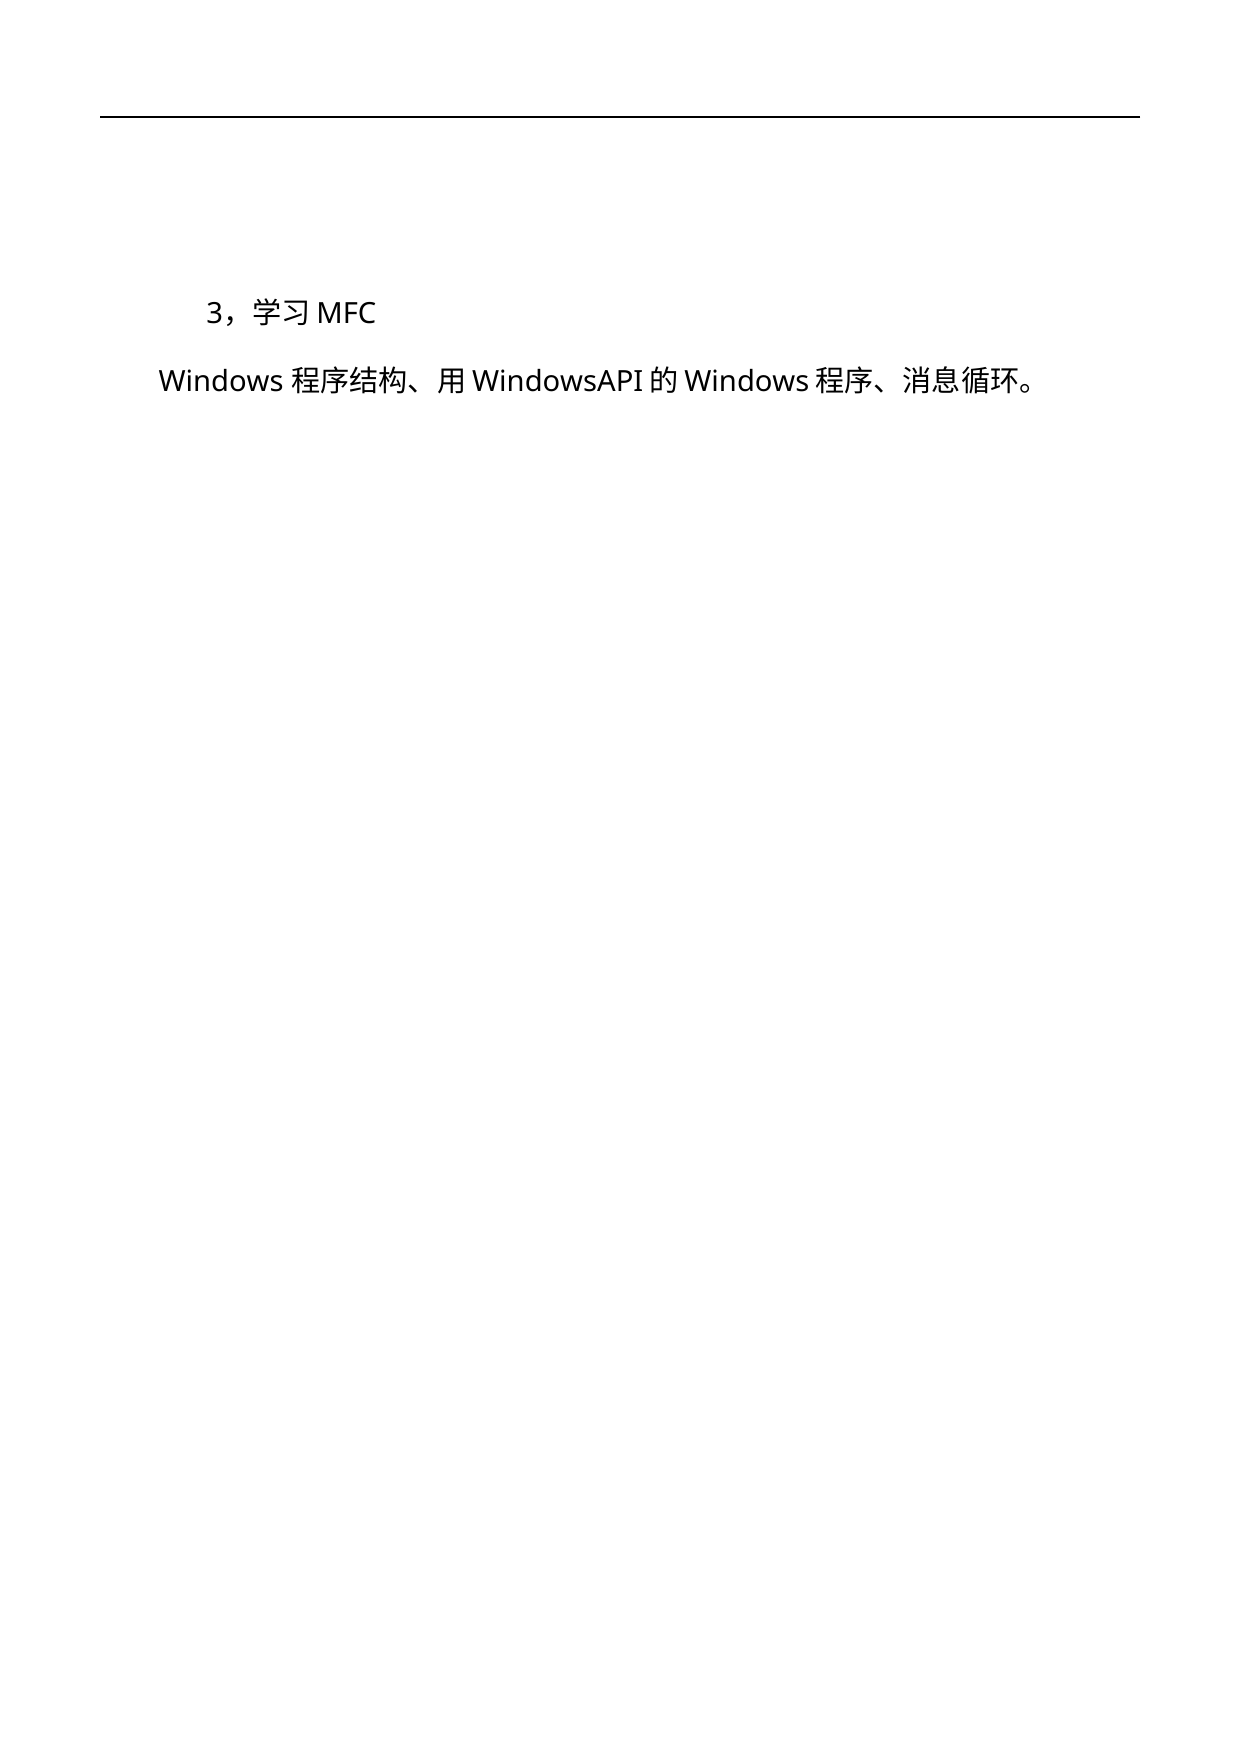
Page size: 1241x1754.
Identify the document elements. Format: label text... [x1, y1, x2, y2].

text 3，学习MFC [206, 277, 1140, 345]
text Windows 程序结构、用WindowsAPI的Windows程序、消息循环。 [100, 345, 1140, 413]
